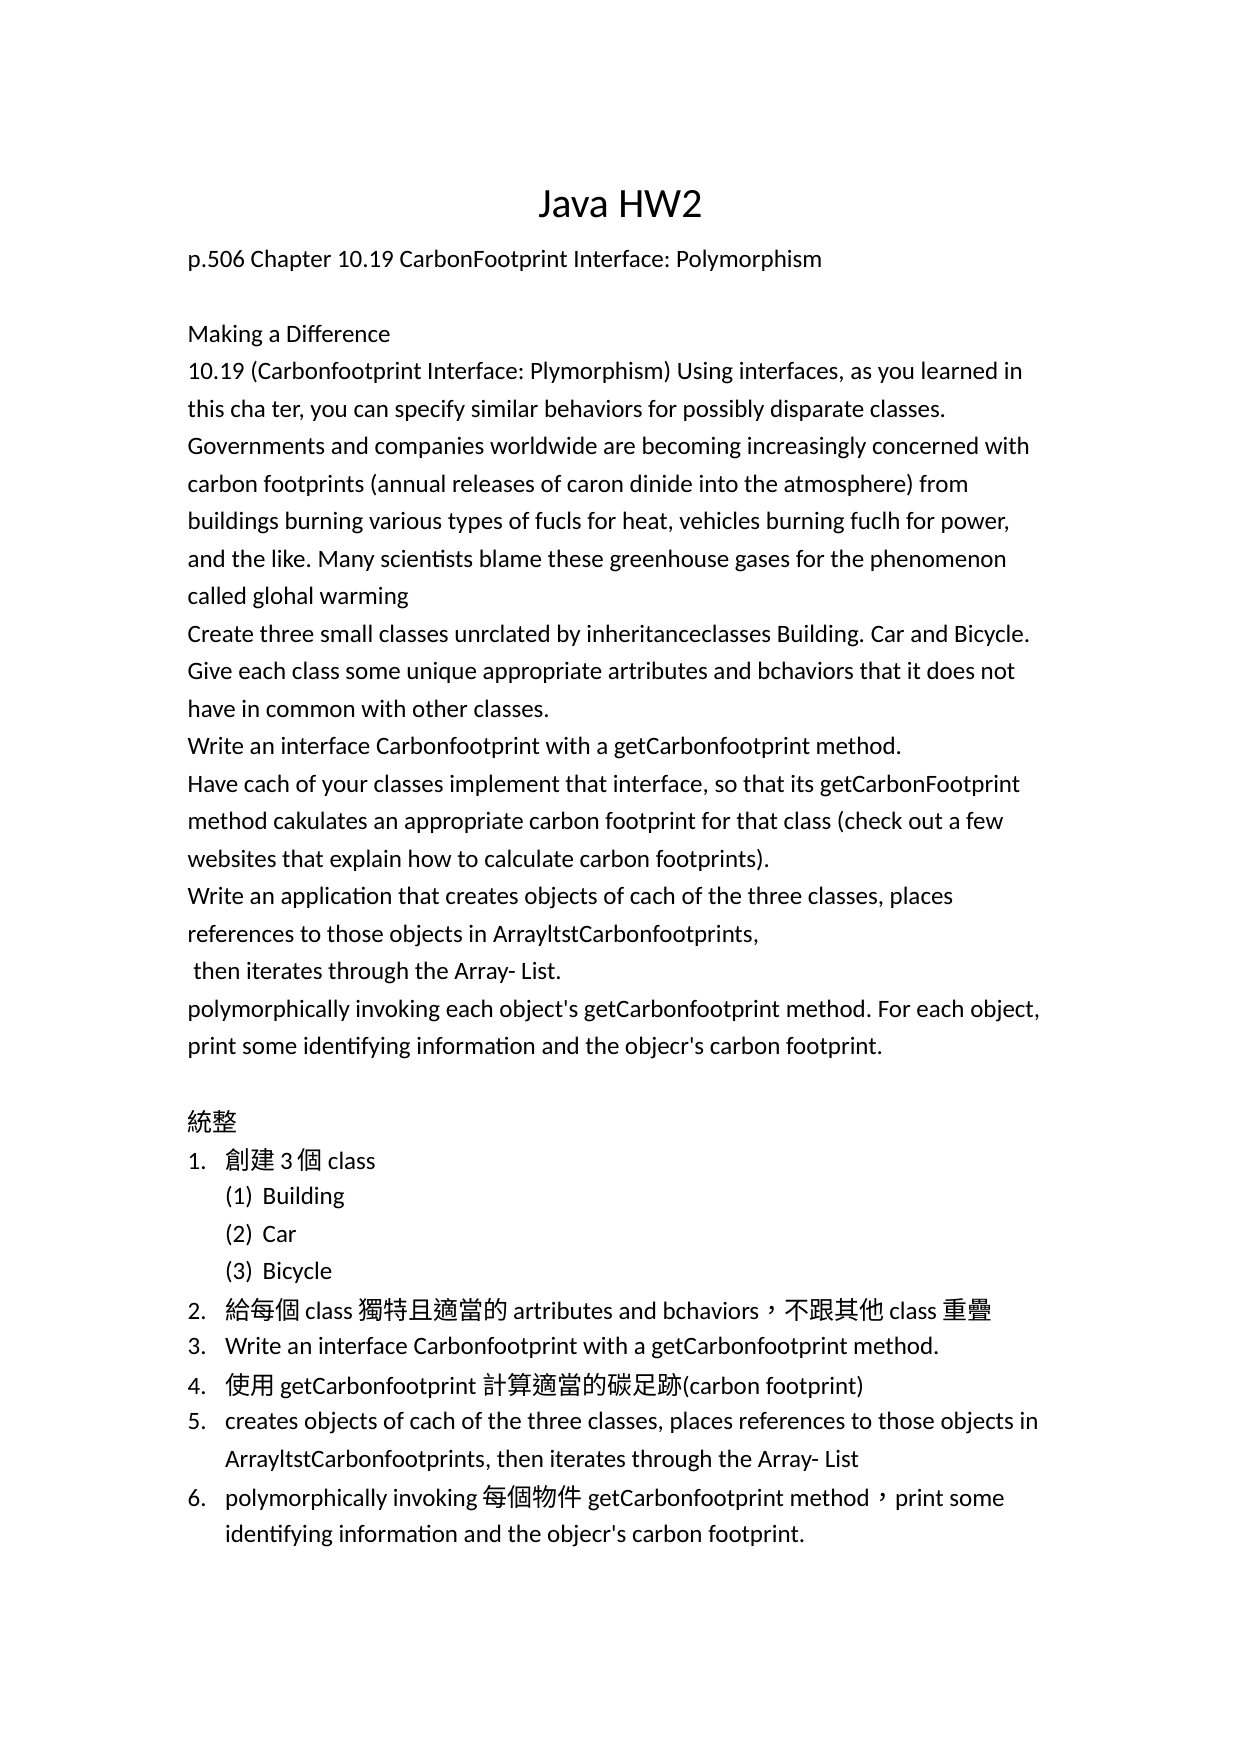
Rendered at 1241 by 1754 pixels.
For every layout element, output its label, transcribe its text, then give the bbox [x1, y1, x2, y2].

text then iterates through the Array- List. [187, 952, 1053, 989]
text Making a Difference [187, 314, 1053, 352]
text Create three small classes unrclated by inheritanceclasses Building. Car and Bicycle. [187, 614, 1053, 652]
list Building [225, 1177, 1053, 1214]
text Java HW2 [187, 164, 1053, 239]
list Bicycle [225, 1252, 1053, 1289]
text polymorphically invoking each object's getCarbonfootprint method. For each object, print some identifying information and the objecr's carbon footprint. [187, 989, 1053, 1064]
list 使用getCarbonfootprint 計算適當的碳足跡(carbon footprint) [187, 1364, 1053, 1402]
text 統整 [187, 1102, 1053, 1139]
list creates objects of cach of the three classes, places references to those objects in ArrayltstCarbonfootprints, then iterates through the Array- List [187, 1402, 1053, 1477]
text 10.19 (Carbonfootprint Interface: Plymorphism) Using interfaces, as you learned in this cha ter, you can specify similar behaviors for possibly disparate classes. Governments and companies worldwide are becoming increasingly concerned with carbon footprints (annual releases of caron dinide into the atmosphere) from buildings burning various types of fucls for heat, vehicles burning fuclh for power, and the like. Many scientists blame these greenhouse gases for the phenomenon called glohal warming [187, 352, 1053, 614]
list 給每個class獨特且適當的artributes and bchaviors，不跟其他class重疊 [187, 1289, 1053, 1327]
text p.506 Chapter 10.19 CarbonFootprint Interface: Polymorphism [187, 239, 1053, 277]
list Write an interface Carbonfootprint with a getCarbonfootprint method. [187, 1327, 1053, 1364]
text Write an interface Carbonfootprint with a getCarbonfootprint method. [187, 727, 1053, 764]
list 創建3個class [187, 1139, 1053, 1177]
text Have cach of your classes implement that interface, so that its getCarbonFootprint method cakulates an appropriate carbon footprint for that class (check out a few websites that explain how to calculate carbon footprints). [187, 764, 1053, 877]
list polymorphically invoking每個物件getCarbonfootprint method，print some identifying information and the objecr's carbon footprint. [187, 1477, 1053, 1552]
text Write an application that creates objects of cach of the three classes, places references to those objects in ArrayltstCarbonfootprints, [187, 877, 1053, 952]
list Car [225, 1214, 1053, 1252]
text Give each class some unique appropriate artributes and bchaviors that it does not have in common with other classes. [187, 652, 1053, 727]
